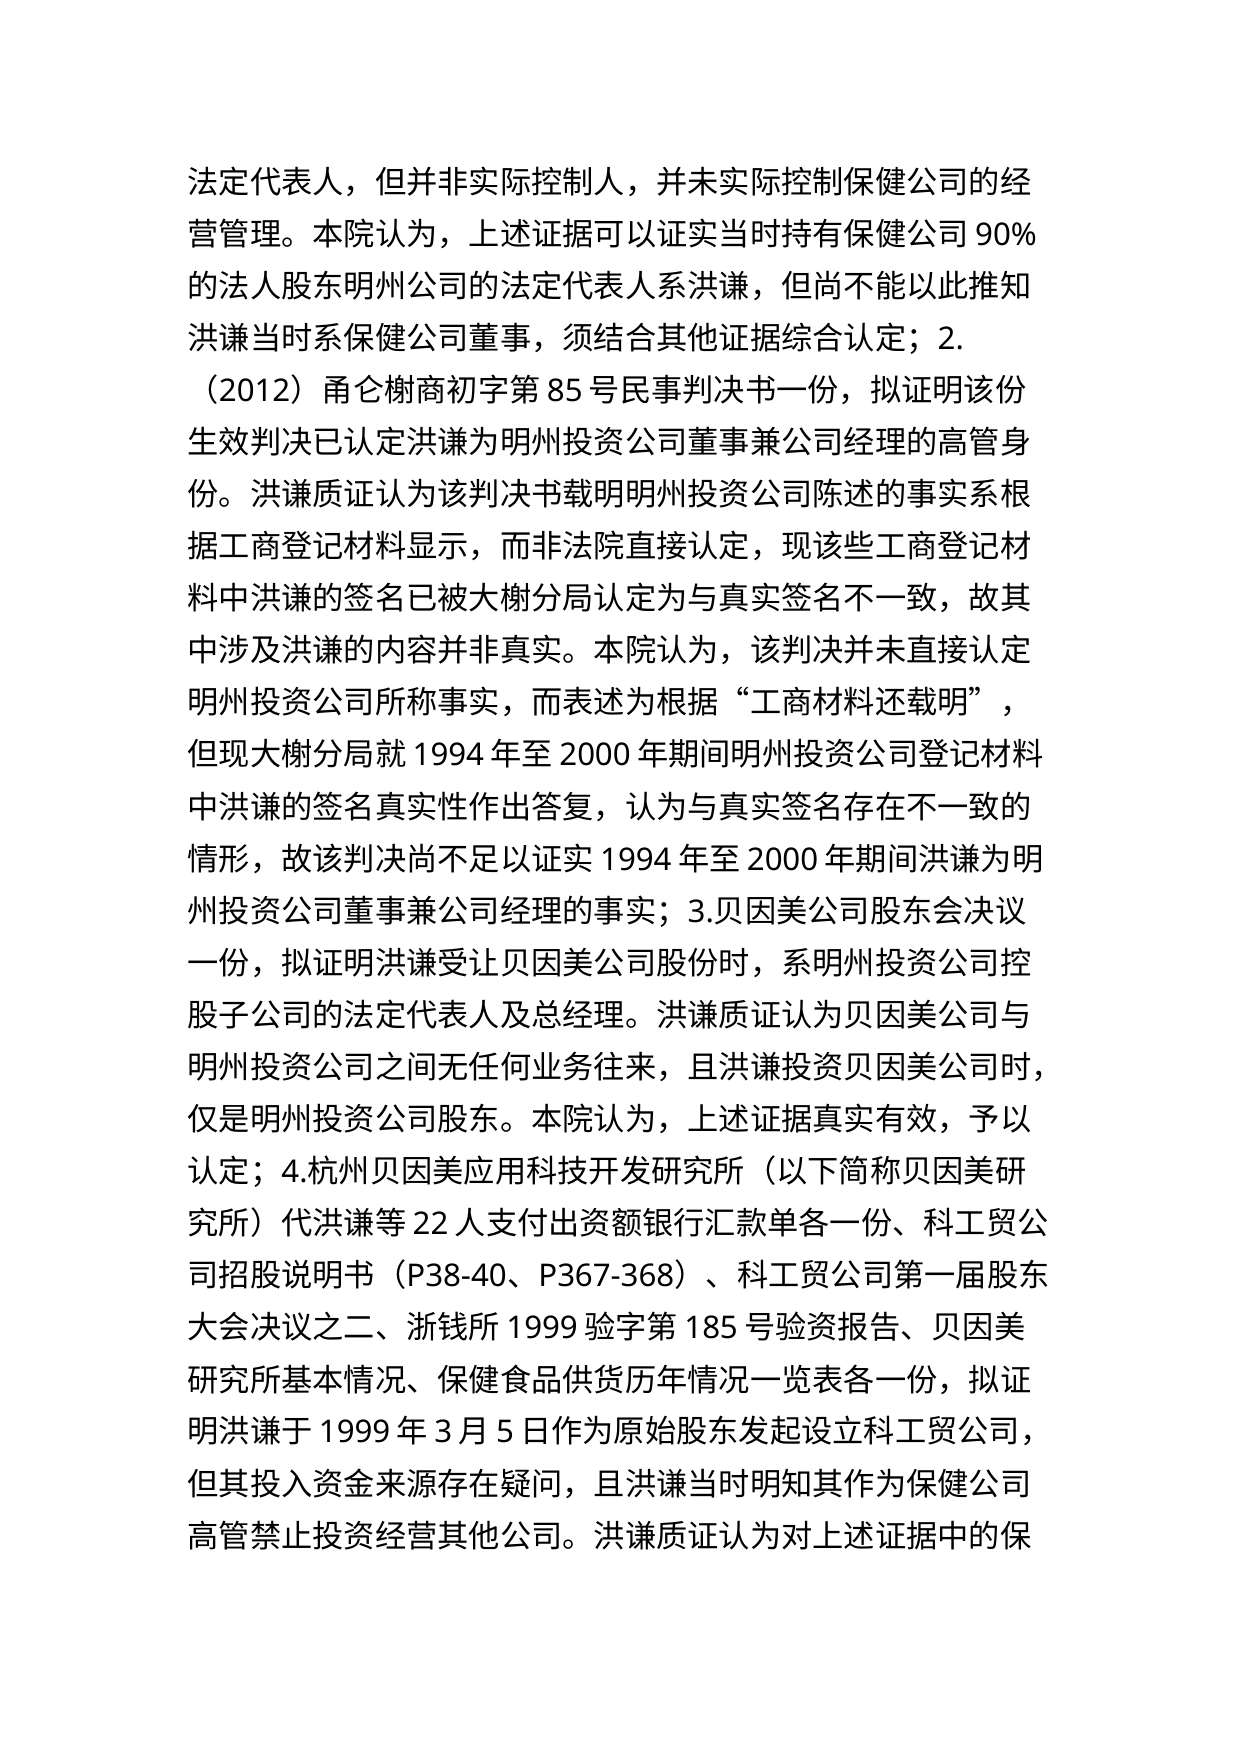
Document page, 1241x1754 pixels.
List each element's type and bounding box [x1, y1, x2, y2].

text [187, 150, 1053, 1556]
